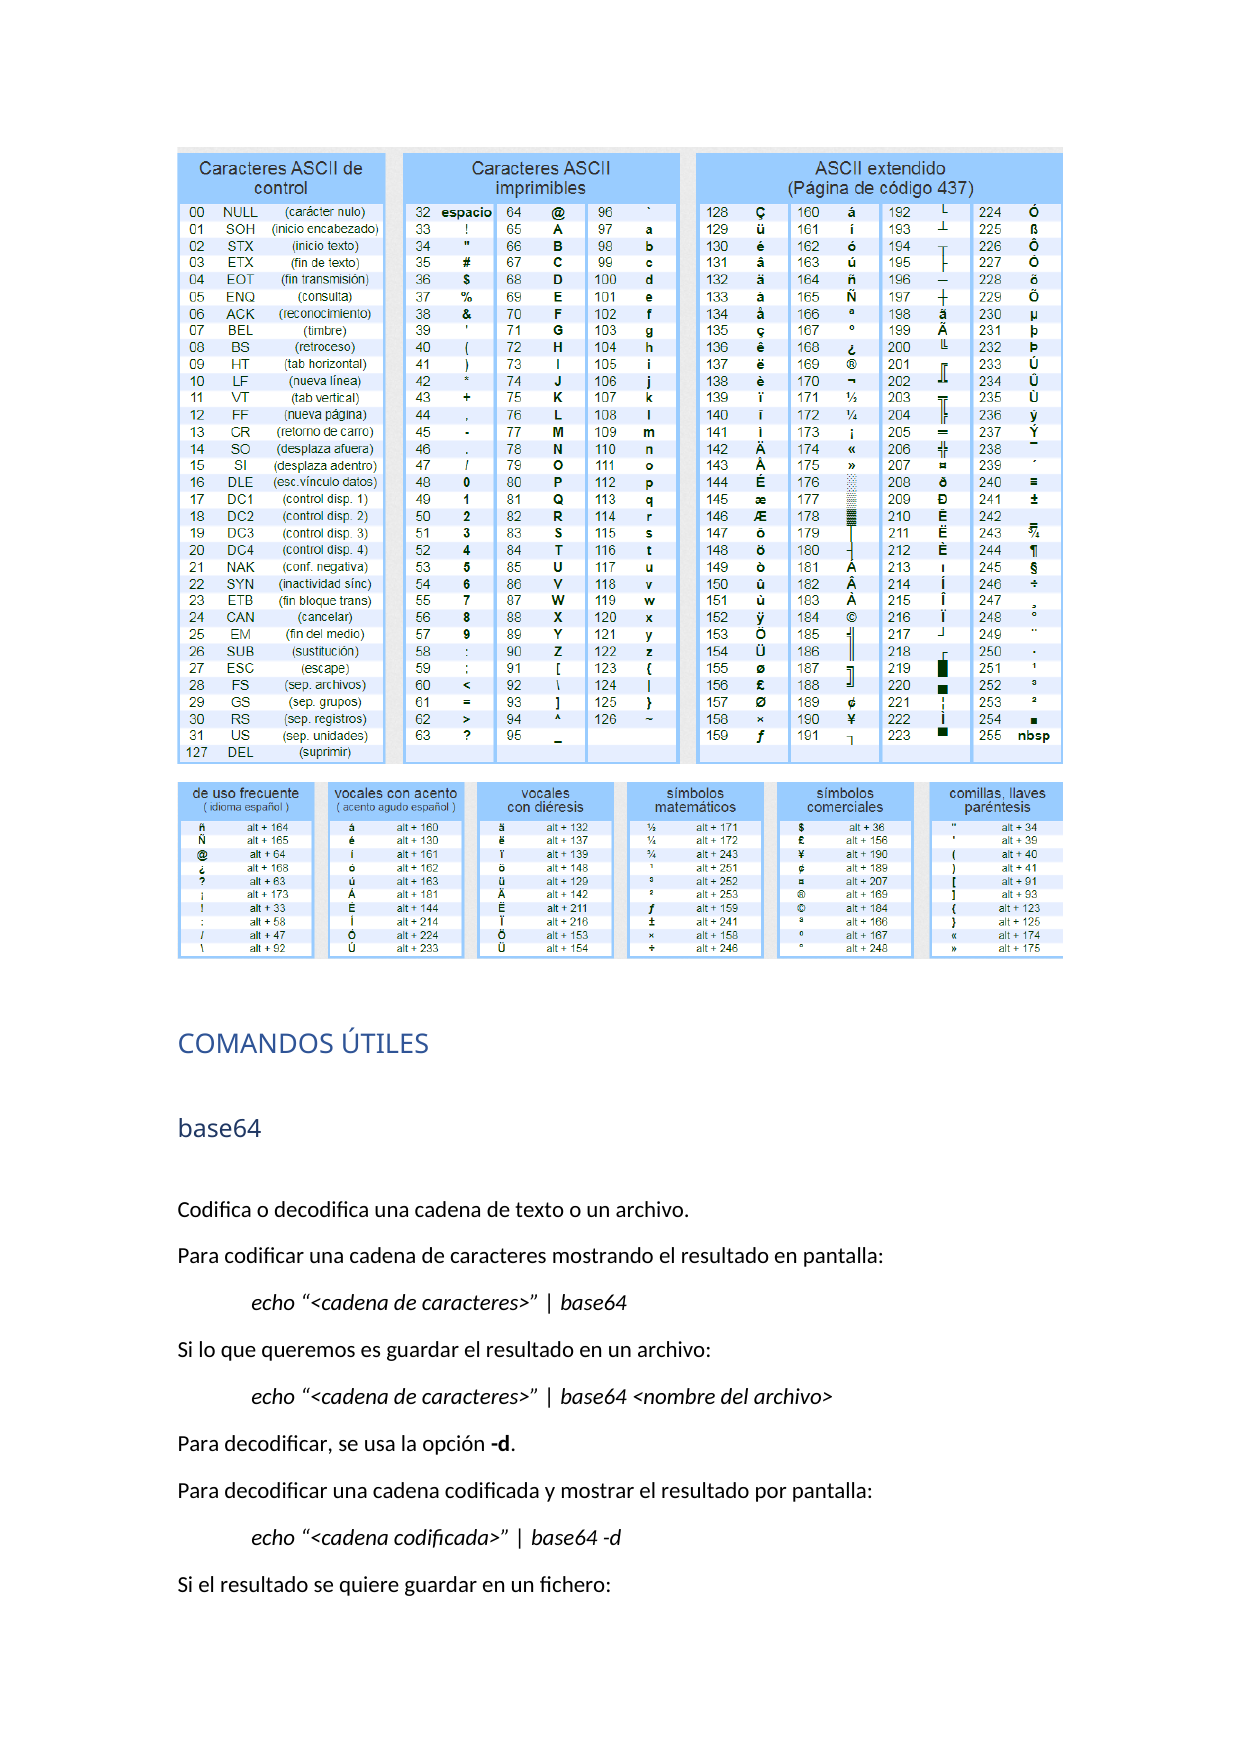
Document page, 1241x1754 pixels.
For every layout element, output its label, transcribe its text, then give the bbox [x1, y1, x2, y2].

text Para codificar una cadena de caracteres mostrando el resultado en pantalla: [177, 1242, 1063, 1269]
picture [177, 147, 1063, 764]
text Codifica o decodifica una cadena de texto o un archivo. [177, 1195, 1063, 1223]
text echo “<cadena de caracteres>” | base64 <nombre del archivo> [177, 1382, 1063, 1410]
subtitle COMANDOS ÚTILES [177, 1024, 1063, 1061]
text Si el resultado se quiere guardar en un fichero: [177, 1570, 1063, 1598]
text Si lo que queremos es guardar el resultado en un archivo: [177, 1335, 1063, 1363]
text Para decodificar una cadena codificada y mostrar el resultado por pantalla: [177, 1476, 1063, 1504]
subtitle base64 [177, 1111, 1063, 1145]
picture [177, 782, 1063, 959]
text echo “<cadena codificada>” | base64 -d [177, 1523, 1063, 1551]
text Para decodificar, se usa la opción -d. [177, 1429, 1063, 1457]
text echo “<cadena de caracteres>” | base64 [177, 1288, 1063, 1316]
